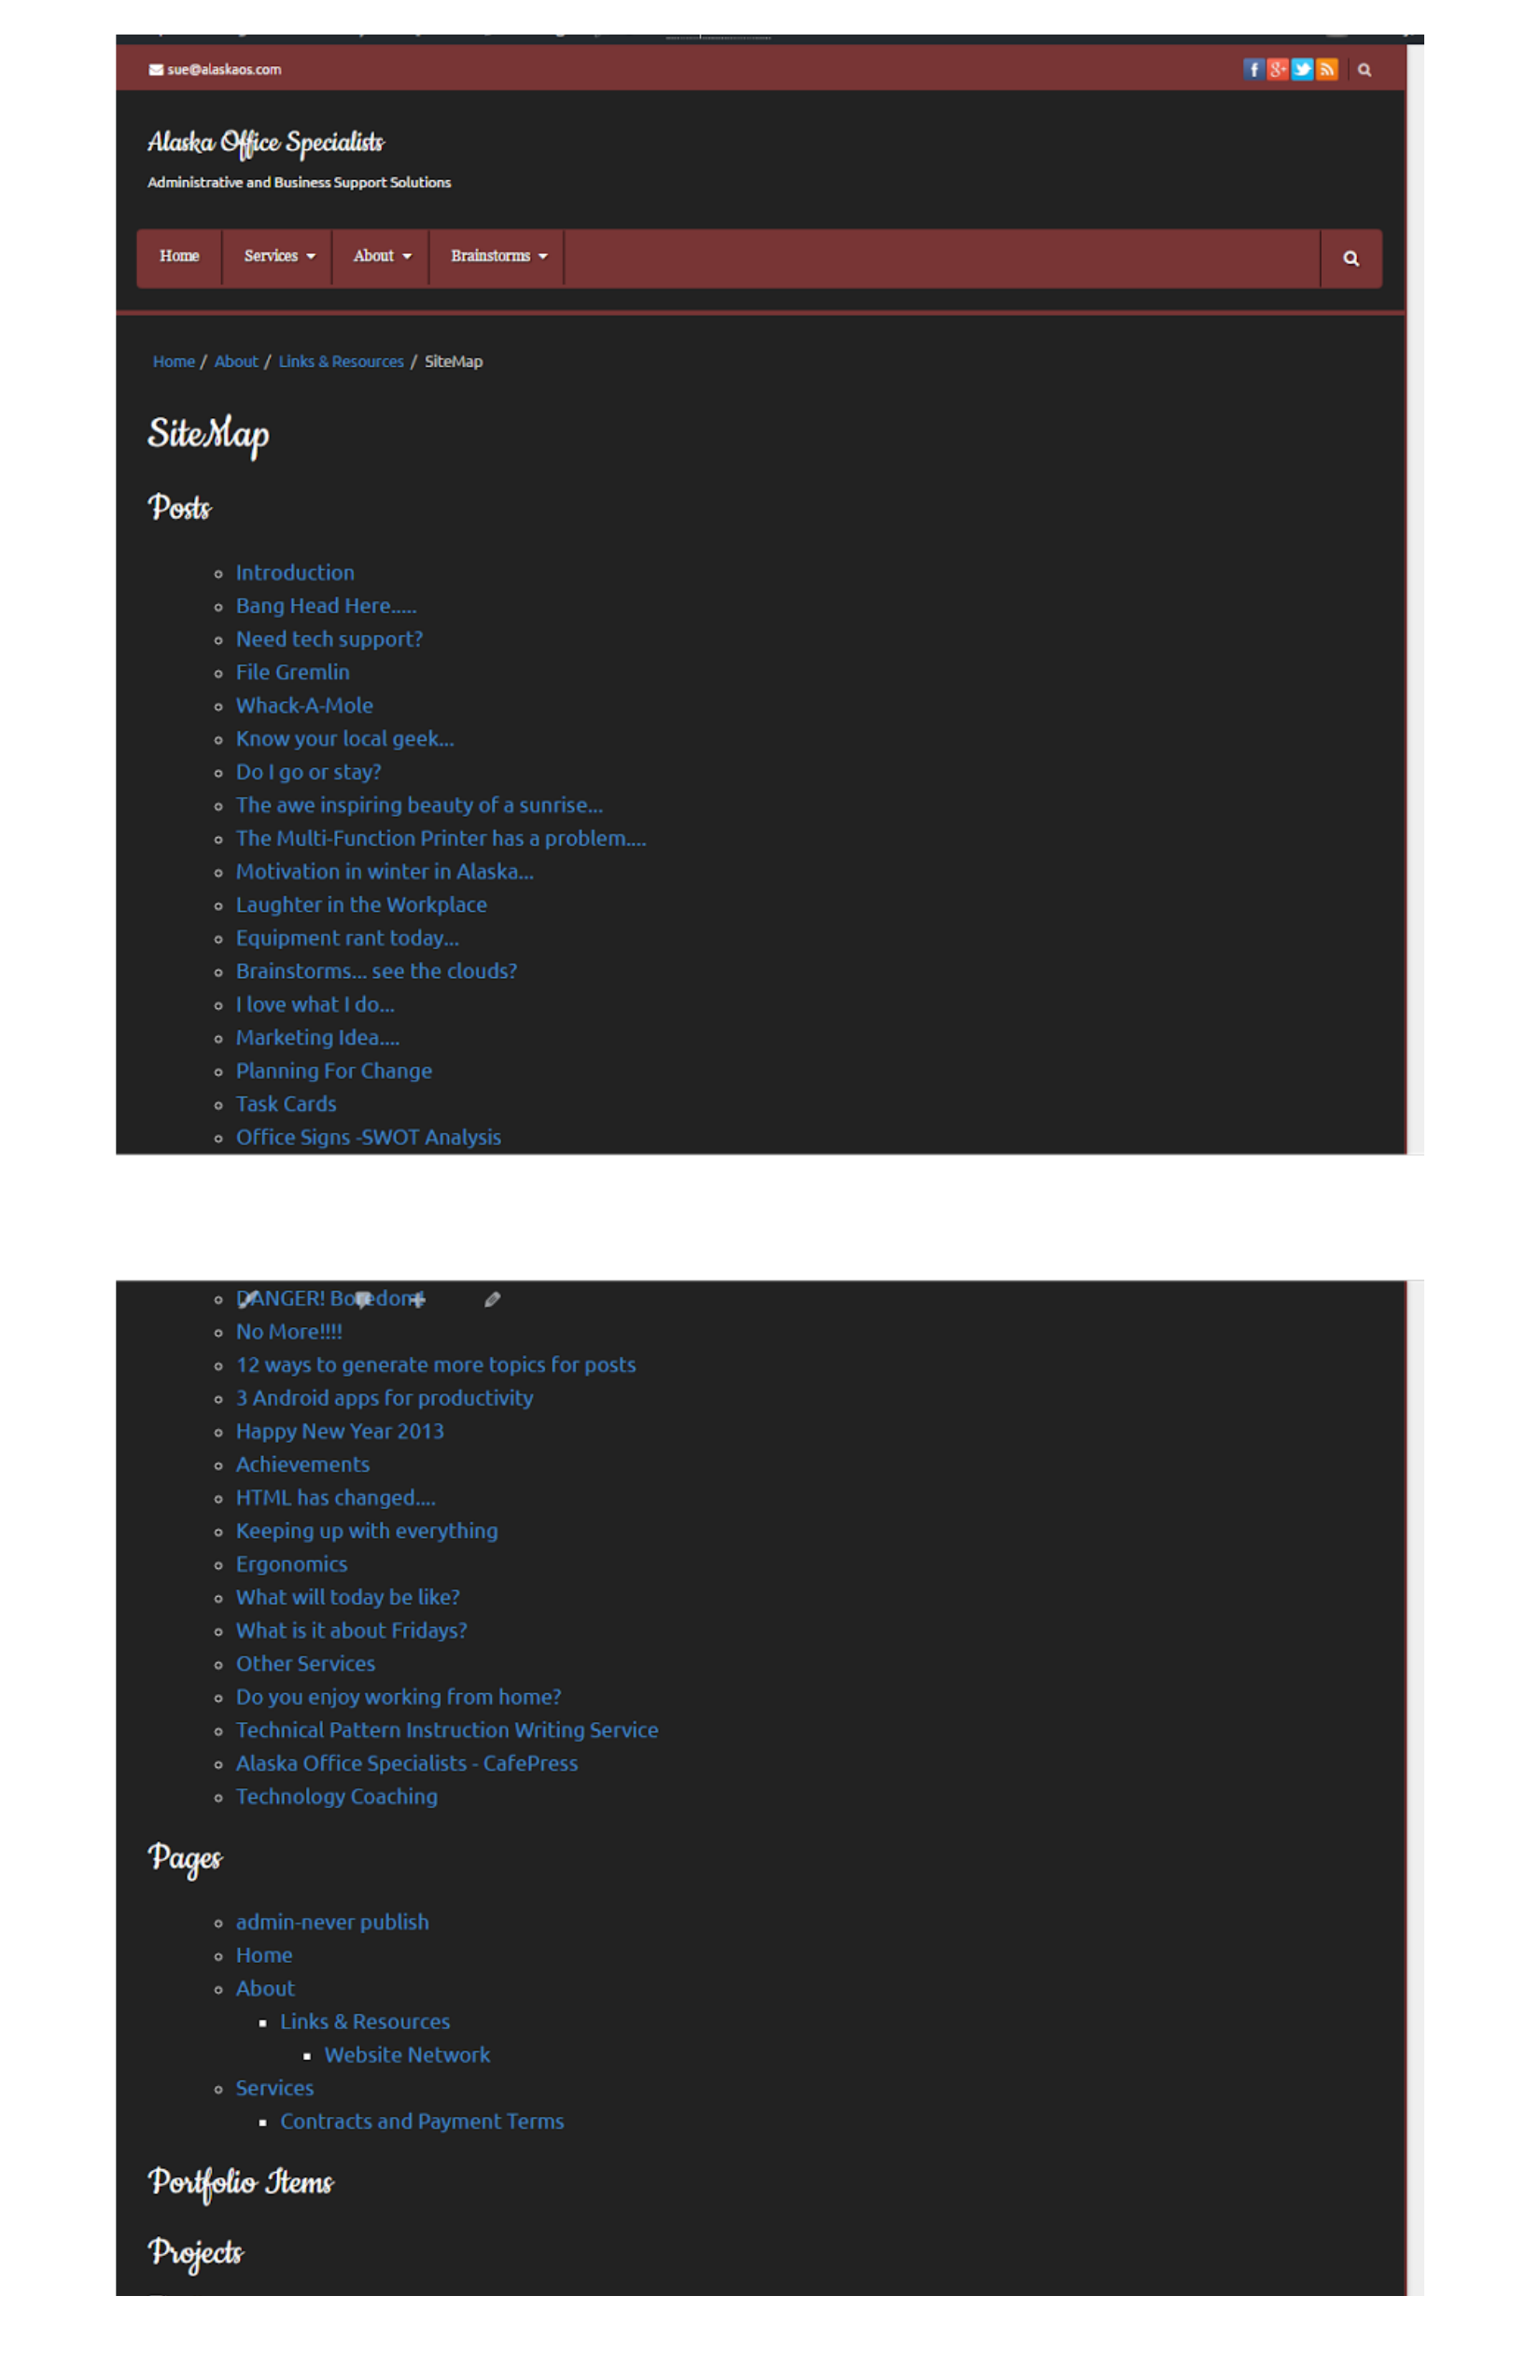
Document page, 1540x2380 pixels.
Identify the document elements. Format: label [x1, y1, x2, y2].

picture [116, 35, 1424, 2296]
